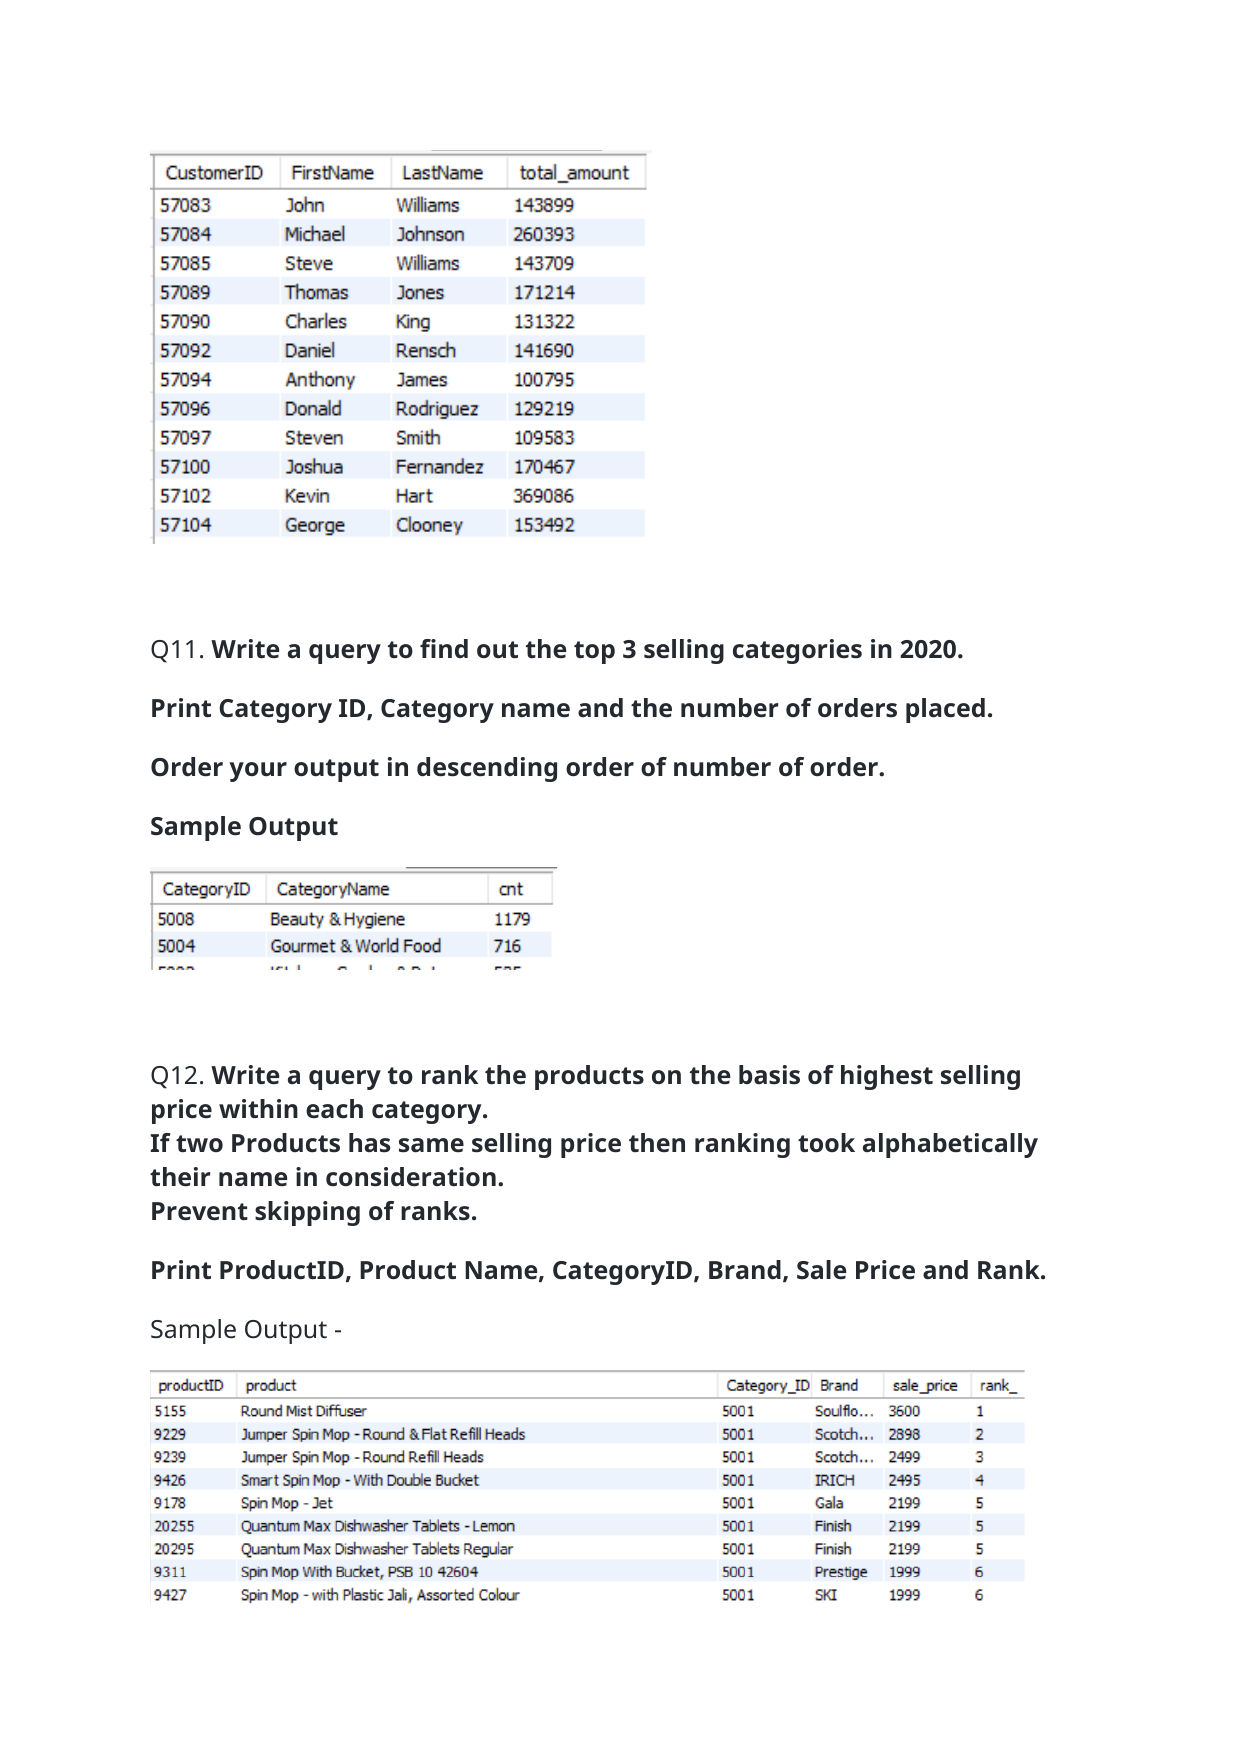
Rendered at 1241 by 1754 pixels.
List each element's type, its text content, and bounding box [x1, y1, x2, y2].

picture [150, 867, 558, 970]
text Q12. Write a query to rank the products on the basis of highest selling price within each category. If two Products has same selling price then ranking took alphabetically their name in consideration. Prevent skipping of ranks. [150, 1057, 1090, 1228]
text Q11. Write a query to find out the top 3 selling categories in 2020. [150, 632, 1090, 666]
picture [150, 150, 652, 544]
text Print Category ID, Category name and the number of orders placed. [150, 691, 1090, 725]
text Sample Output [150, 809, 1090, 843]
picture [150, 1370, 1025, 1604]
text Sample Output - [150, 1312, 1090, 1346]
text Print ProductID, Product Name, CategoryID, Brand, Sale Price and Rank. [150, 1253, 1090, 1287]
text Order your output in descending order of number of order. [150, 750, 1090, 784]
